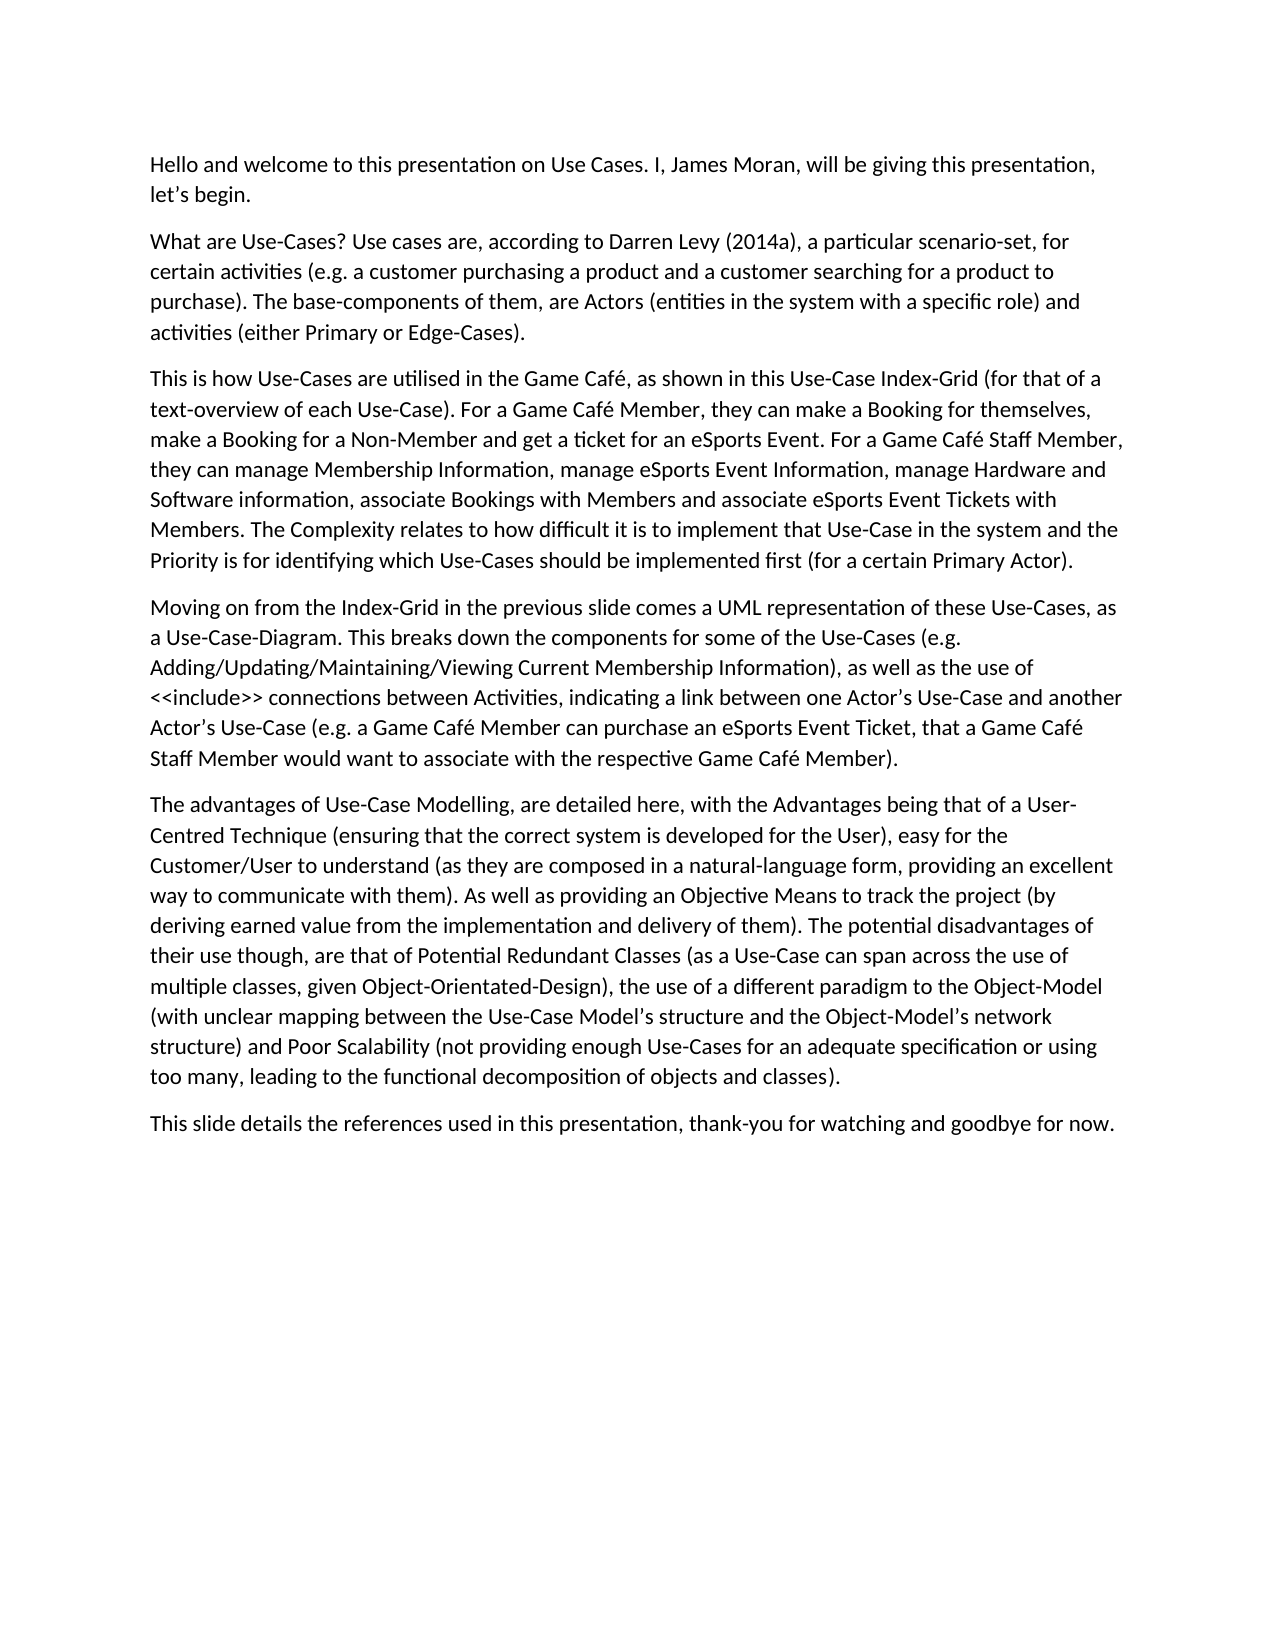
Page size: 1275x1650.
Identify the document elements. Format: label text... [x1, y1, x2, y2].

text Moving on from the Index-Grid in the previous slide comes a UML representation of these Use-Cases, as a Use-Case-Diagram. This breaks down the components for some of the Use-Cases (e.g. Adding/Updating/Maintaining/Viewing Current Membership Information), as well as the use of <<include>> connections between Activities, indicating a link between one Actor’s Use-Case and another Actor’s Use-Case (e.g. a Game Café Member can purchase an eSports Event Ticket, that a Game Café Staff Member would want to associate with the respective Game Café Member). [150, 593, 1125, 772]
text This is how Use-Cases are utilised in the Game Café, as shown in this Use-Case Index-Grid (for that of a text-overview of each Use-Case). For a Game Café Member, they can make a Booking for themselves, make a Booking for a Non-Member and get a ticket for an eSports Event. For a Game Café Staff Member, they can manage Membership Information, manage eSports Event Information, manage Hardware and Software information, associate Bookings with Members and associate eSports Event Tickets with Members. The Complexity relates to how difficult it is to implement that Use-Case in the system and the Priority is for identifying which Use-Cases should be implemented first (for a certain Primary Actor). [150, 364, 1125, 574]
text What are Use-Cases? Use cases are, according to Darren Levy (2014a), a particular scenario-set, for certain activities (e.g. a customer purchasing a product and a customer searching for a product to purchase). The base-components of them, are Actors (entities in the system with a specific role) and activities (either Primary or Edge-Cases). [150, 227, 1125, 346]
text Hello and welcome to this presentation on Use Cases. I, James Moran, will be giving this presentation, let’s begin. [150, 150, 1125, 208]
text This slide details the references used in this presentation, thank-you for watching and goodbye for now. [150, 1109, 1125, 1137]
text The advantages of Use-Case Modelling, are detailed here, with the Advantages being that of a User-Centred Technique (ensuring that the correct system is developed for the User), easy for the Customer/User to understand (as they are composed in a natural-language form, providing an excellent way to communicate with them). As well as providing an Objective Means to track the project (by deriving earned value from the implementation and delivery of them). The potential disadvantages of their use though, are that of Potential Redundant Classes (as a Use-Case can span across the use of multiple classes, given Object-Orientated-Design), the use of a different paradigm to the Object-Model (with unclear mapping between the Use-Case Model’s structure and the Object-Model’s network structure) and Poor Scalability (not providing enough Use-Cases for an adequate specification or using too many, leading to the functional decomposition of objects and classes). [150, 791, 1125, 1091]
